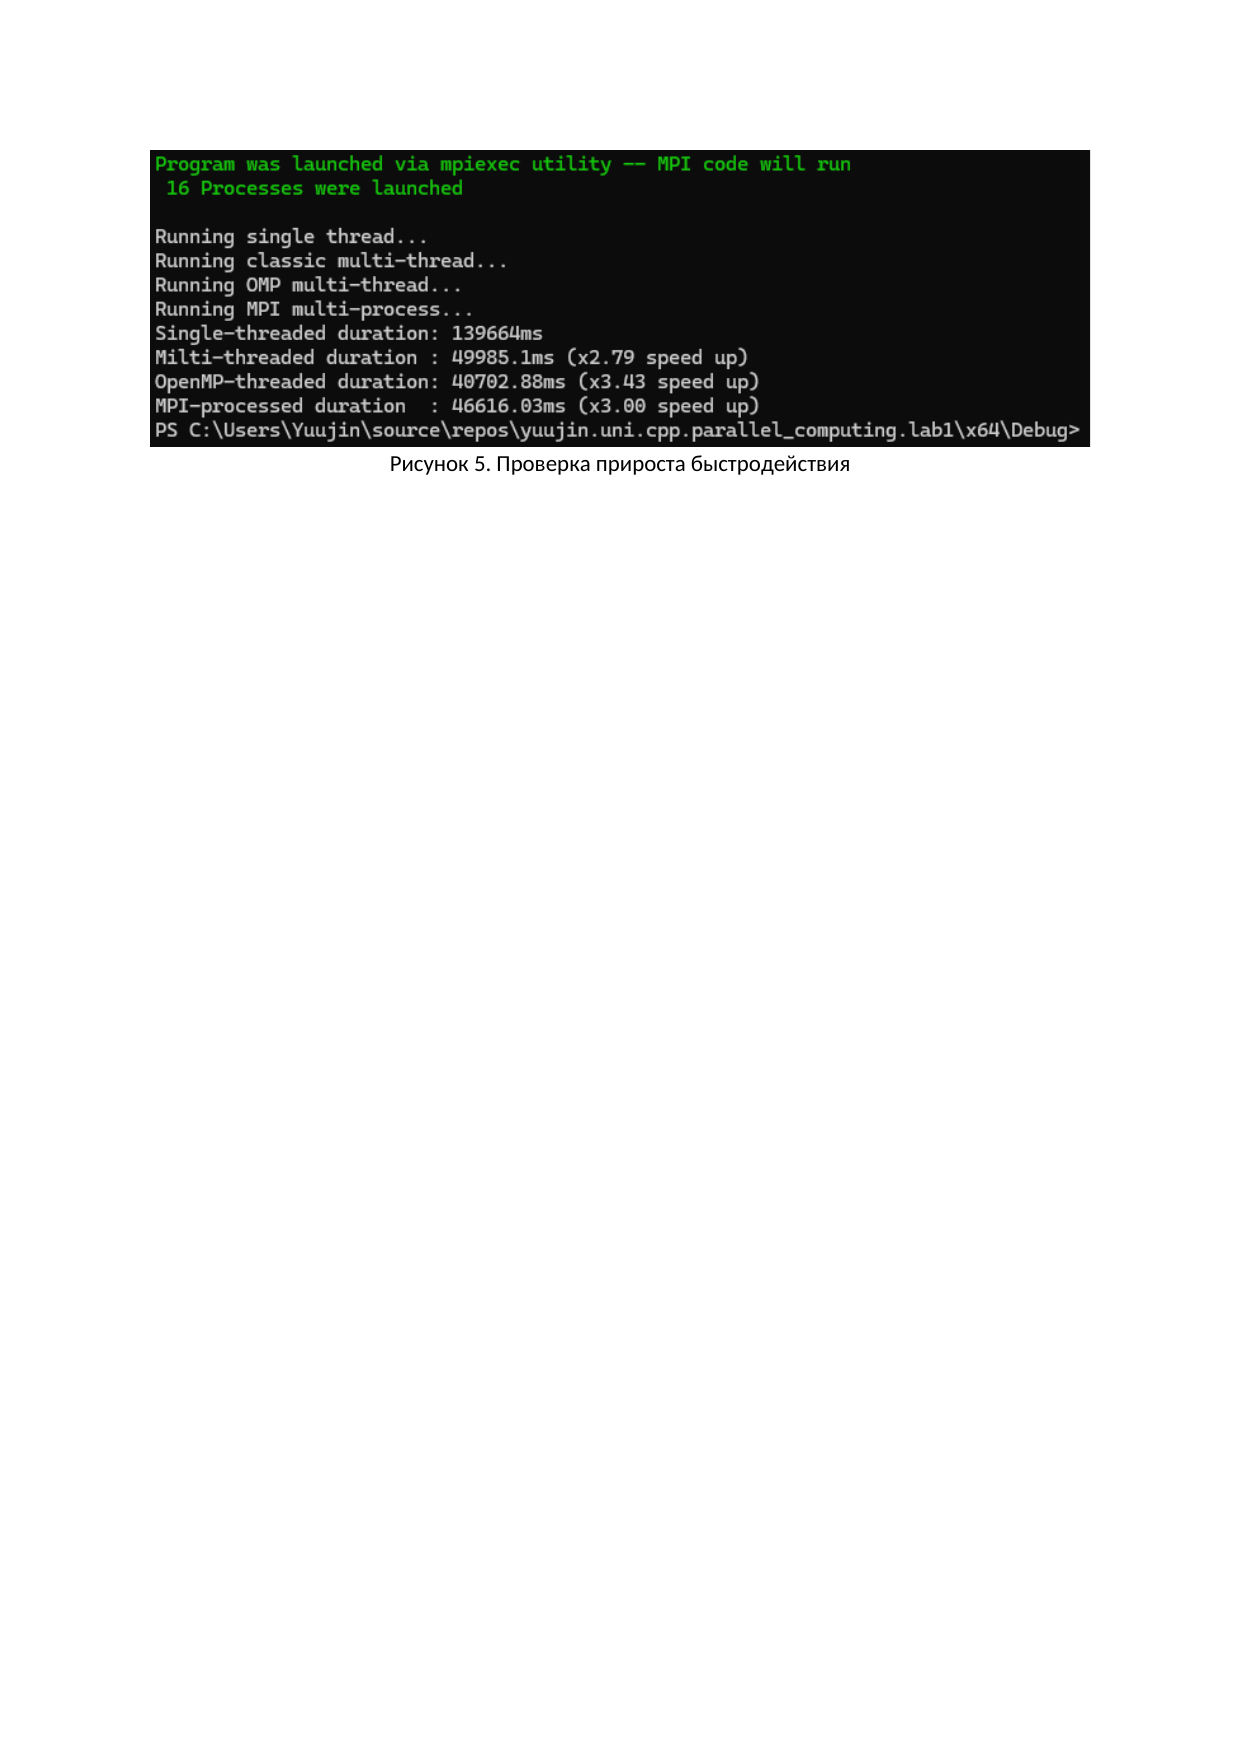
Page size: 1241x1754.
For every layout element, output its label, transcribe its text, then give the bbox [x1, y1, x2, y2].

picture [150, 150, 1091, 447]
text Рисунок 5. Проверка прироста быстродействия [150, 447, 1090, 477]
